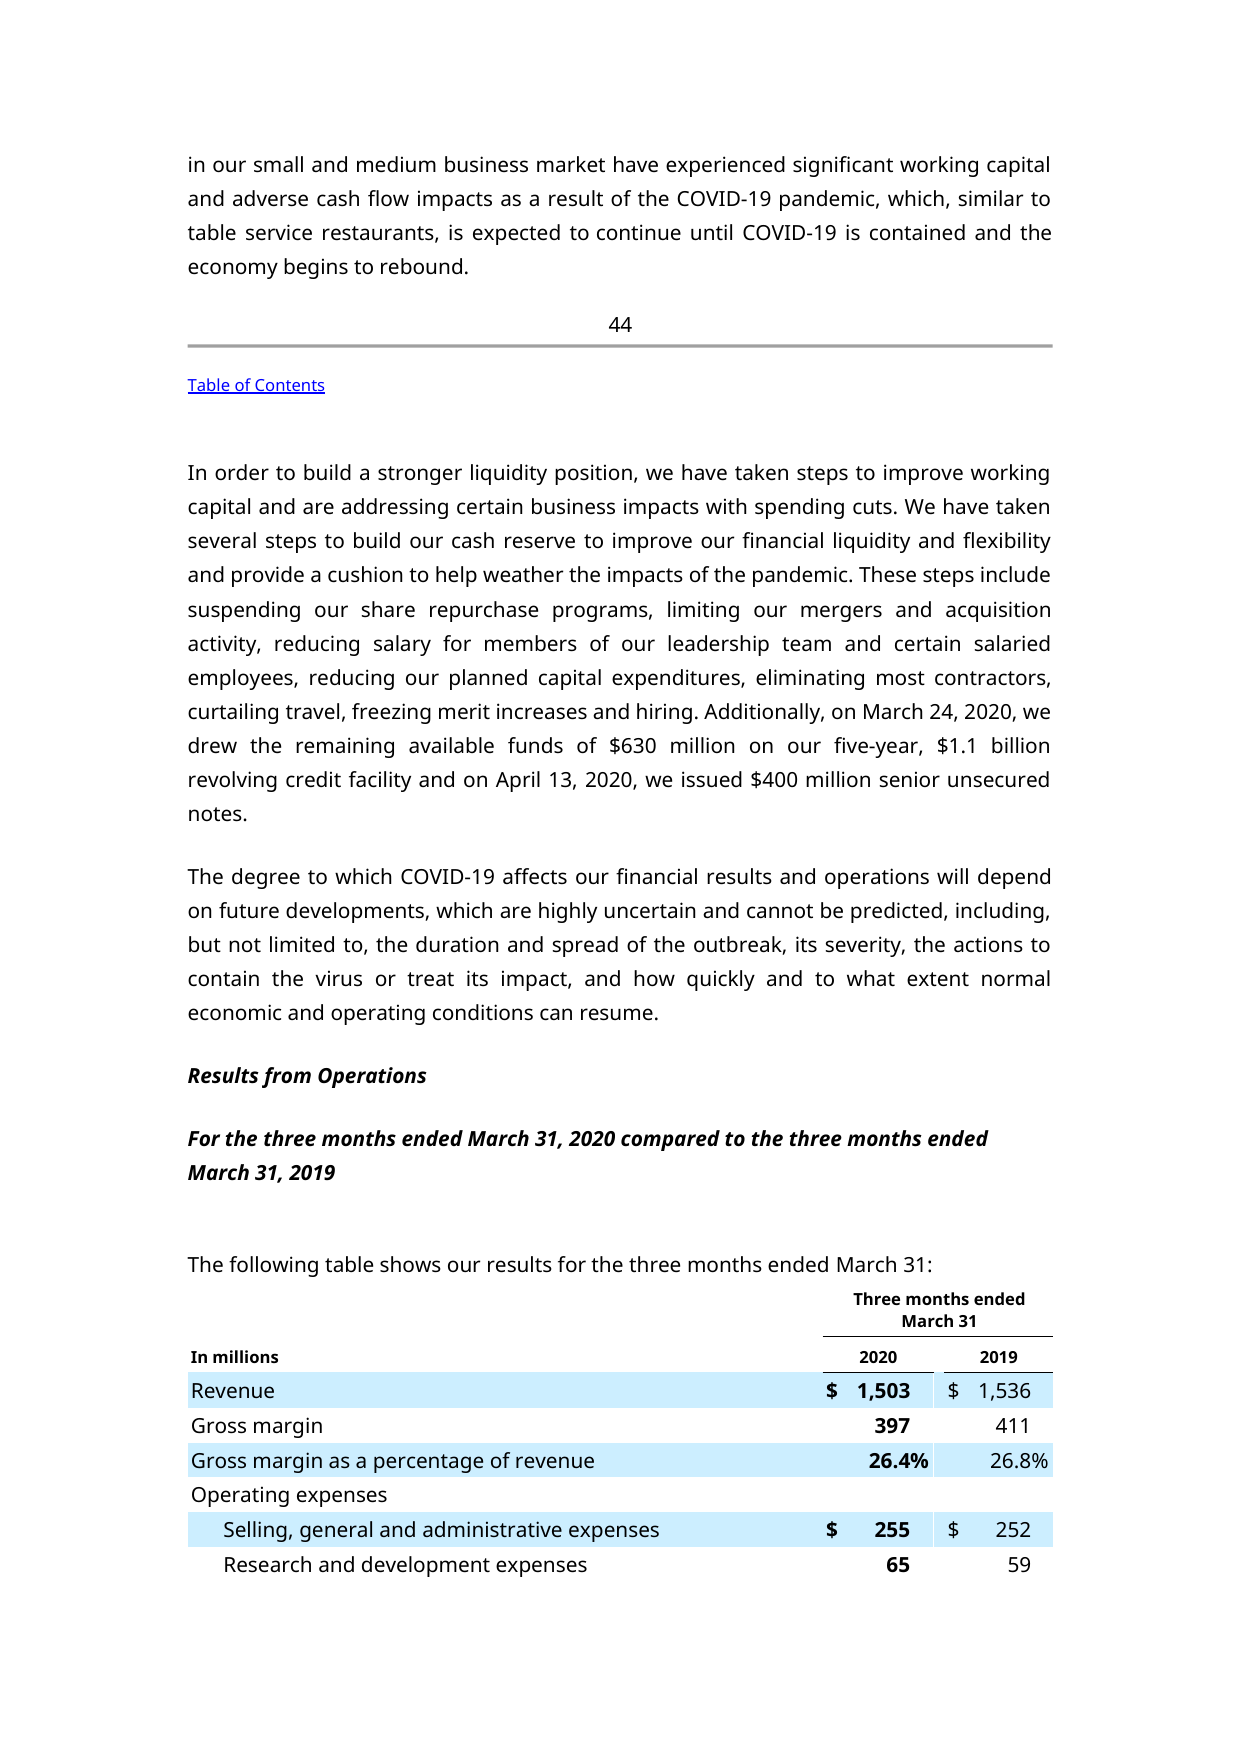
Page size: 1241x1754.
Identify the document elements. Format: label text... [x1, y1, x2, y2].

text The degree to which COVID-19 affects our financial results and operations will depend on future developments, which are highly uncertain and cannot be predicted, including, but not limited to, the duration and spread of the outbreak, its severity, the actions to contain the virus or treat its impact, and how quickly and to what extent normal economic and operating conditions can resume. [187, 862, 1053, 1027]
text 44 [187, 310, 1053, 339]
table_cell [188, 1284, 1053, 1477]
text Table of Contents [187, 373, 1053, 396]
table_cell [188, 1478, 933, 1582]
text The following table shows our results for the three months ended March 31: [187, 1250, 1053, 1278]
text Results from Operations [187, 1061, 1053, 1089]
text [187, 150, 1053, 281]
text In order to build a stronger liquidity position, we have taken steps to improve working capital and are addressing certain business impacts with spending cuts. We have taken several steps to build our cash reserve to improve our financial liquidity and flexibility and provide a cushion to help weather the impacts of the pandemic. These steps include suspending our share repurchase programs, limiting our mergers and acquisition activity, reducing salary for members of our leadership team and certain salaried employees, reducing our planned capital expenditures, eliminating most contractors, curtailing travel, freezing merit increases and hiring. Additionally, on March 24, 2020, we drew the remaining available funds of $630 million on our five-year, $1.1 billion revolving credit facility and on April 13, 2020, we issued $400 million senior unsecured notes. [187, 458, 1053, 827]
text For the three months ended March 31, 2020 compared to the three months ended March 31, 2019 [187, 1124, 1053, 1187]
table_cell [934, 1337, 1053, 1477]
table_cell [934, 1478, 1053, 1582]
